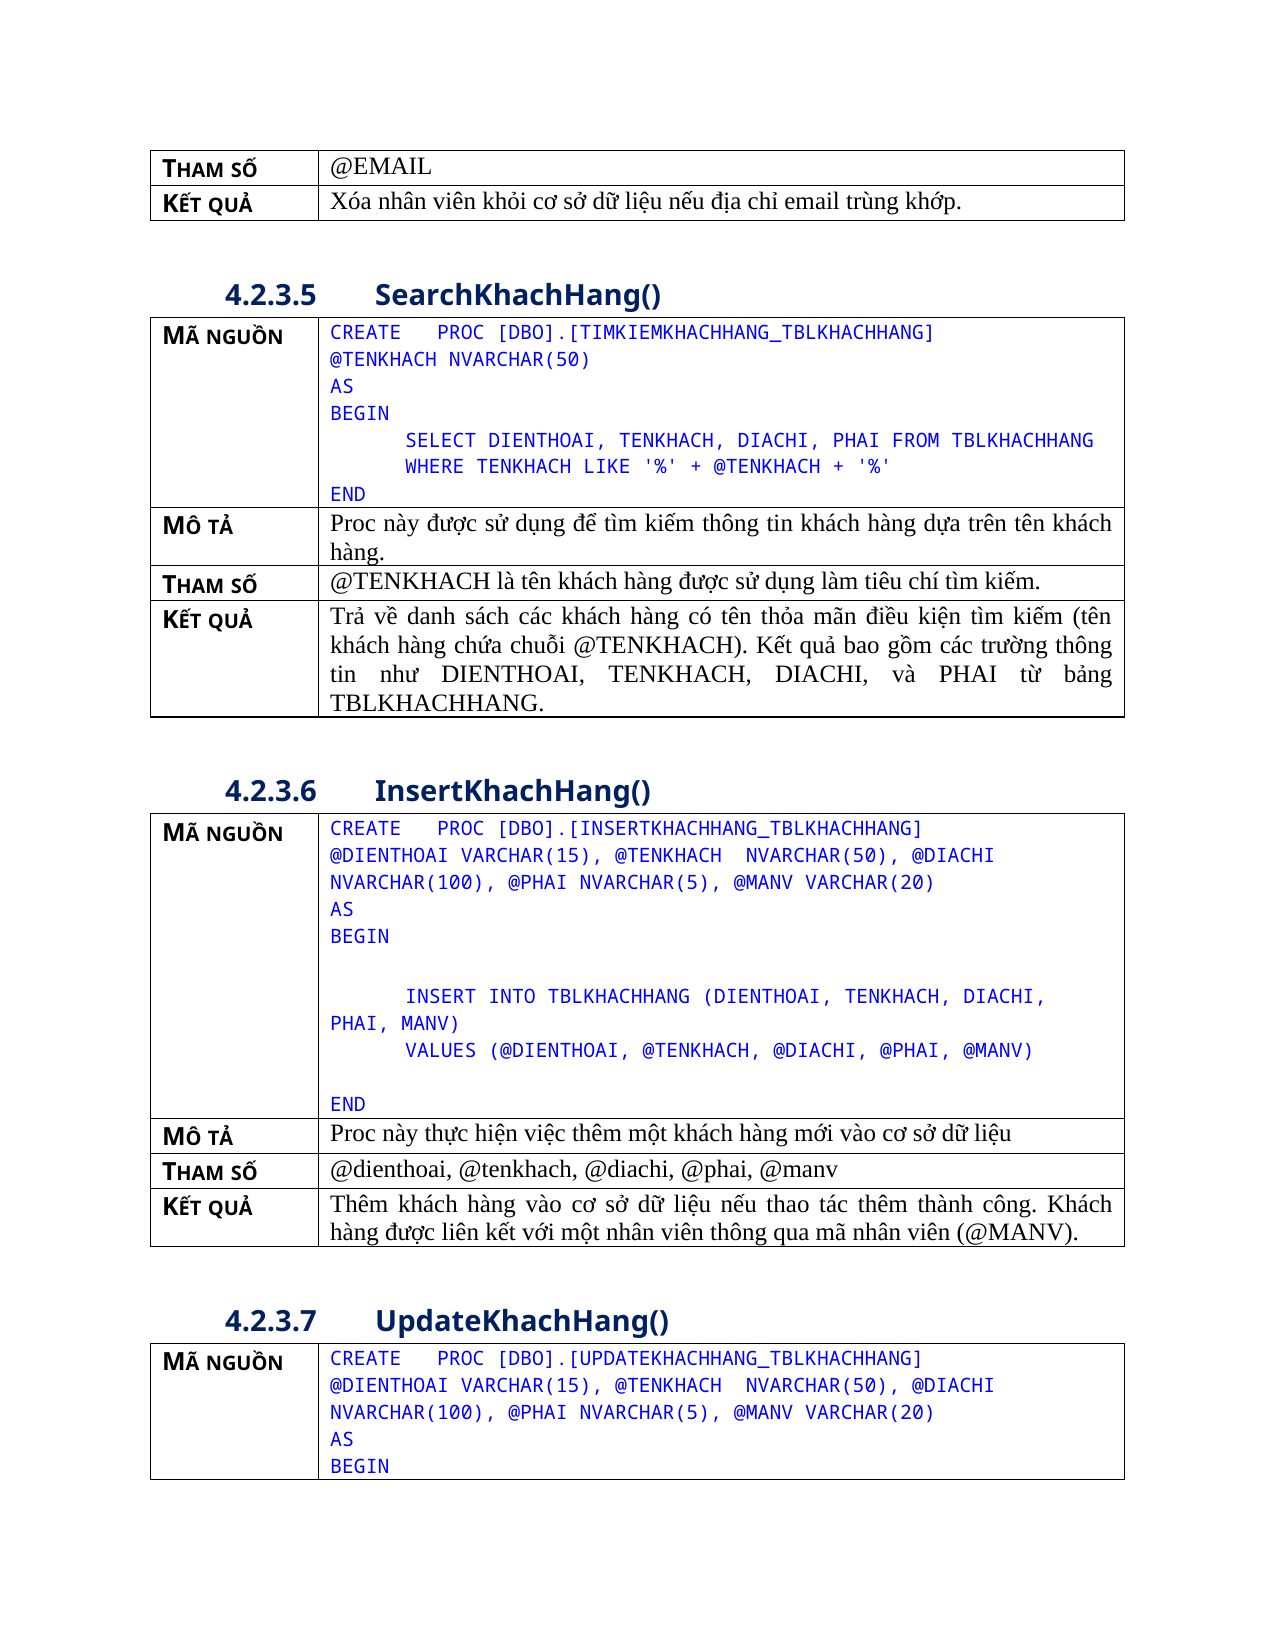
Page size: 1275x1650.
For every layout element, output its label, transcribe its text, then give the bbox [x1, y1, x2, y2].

table_cell Proc này được sử dụng để tìm kiếm thông tin khách hàng dựa trên tên khách hàng. [319, 508, 1124, 565]
table_cell Trả về danh sách các khách hàng có tên thỏa mãn điều kiện tìm kiếm (tên khách hàng chứa chuỗi @TENKHACH). Kết quả bao gồm các trường thông tin như DIENTHOAI, TENKHACH, DIACHI, và PHAI từ bảng TBLKHACHHANG. [319, 601, 1124, 716]
table_cell Tham số [151, 1154, 318, 1188]
table_cell Kết quả [151, 1189, 318, 1246]
table_cell Thêm khách hàng vào cơ sở dữ liệu nếu thao tác thêm thành công. Khách hàng được liên kết với một nhân viên thông qua mã nhân viên (@MANV). [319, 1189, 1124, 1246]
table_cell Proc này thực hiện việc thêm một khách hàng mới vào cơ sở dữ liệu [319, 1119, 1124, 1153]
table_header Mã nguồn [151, 814, 318, 1117]
subtitle UpdateKhachHang() [225, 1300, 1125, 1340]
table_cell Xóa nhân viên khỏi cơ sở dữ liệu nếu địa chỉ email trùng khớp. [319, 186, 1124, 220]
table_cell @TENKHACH là tên khách hàng được sử dụng làm tiêu chí tìm kiếm. [319, 566, 1124, 600]
table_header CREATE PROC [DBO].[INSERTKHACHHANG_TBLKHACHHANG] @DIENTHOAI VARCHAR(15), @TENKHACH NVARCHAR(50), @DIACHI NVARCHAR(100), @PHAI NVARCHAR(5), @MANV VARCHAR(20) AS BEGIN INSERT INTO TBLKHACHHANG (DIENTHOAI, TENKHACH, DIACHI, PHAI, MANV) VALUES (@DIENTHOAI, @TENKHACH, @DIACHI, @PHAI, @MANV) END [319, 814, 1124, 1117]
table_cell Mô tả [151, 508, 318, 565]
subtitle InsertKhachHang() [225, 770, 1125, 810]
table_cell Tham số [151, 151, 318, 185]
table_cell @dienthoai, @tenkhach, @diachi, @phai, @manv [319, 1154, 1124, 1188]
subtitle SearchKhachHang() [225, 274, 1125, 314]
table_cell @EMAIL [319, 151, 1124, 185]
table_cell Tham số [151, 566, 318, 600]
table_cell Mô tả [151, 1119, 318, 1153]
table_cell Kết quả [151, 601, 318, 716]
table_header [319, 1344, 1124, 1479]
table_header CREATE PROC [DBO].[TIMKIEMKHACHHANG_TBLKHACHHANG] @TENKHACH NVARCHAR(50) AS BEGIN SELECT DIENTHOAI, TENKHACH, DIACHI, PHAI FROM TBLKHACHHANG WHERE TENKHACH LIKE '%' + @TENKHACH + '%' END [319, 318, 1124, 507]
table_cell Kết quả [151, 186, 318, 220]
table_header Mã nguồn [151, 1344, 318, 1479]
table_header Mã nguồn [151, 318, 318, 507]
